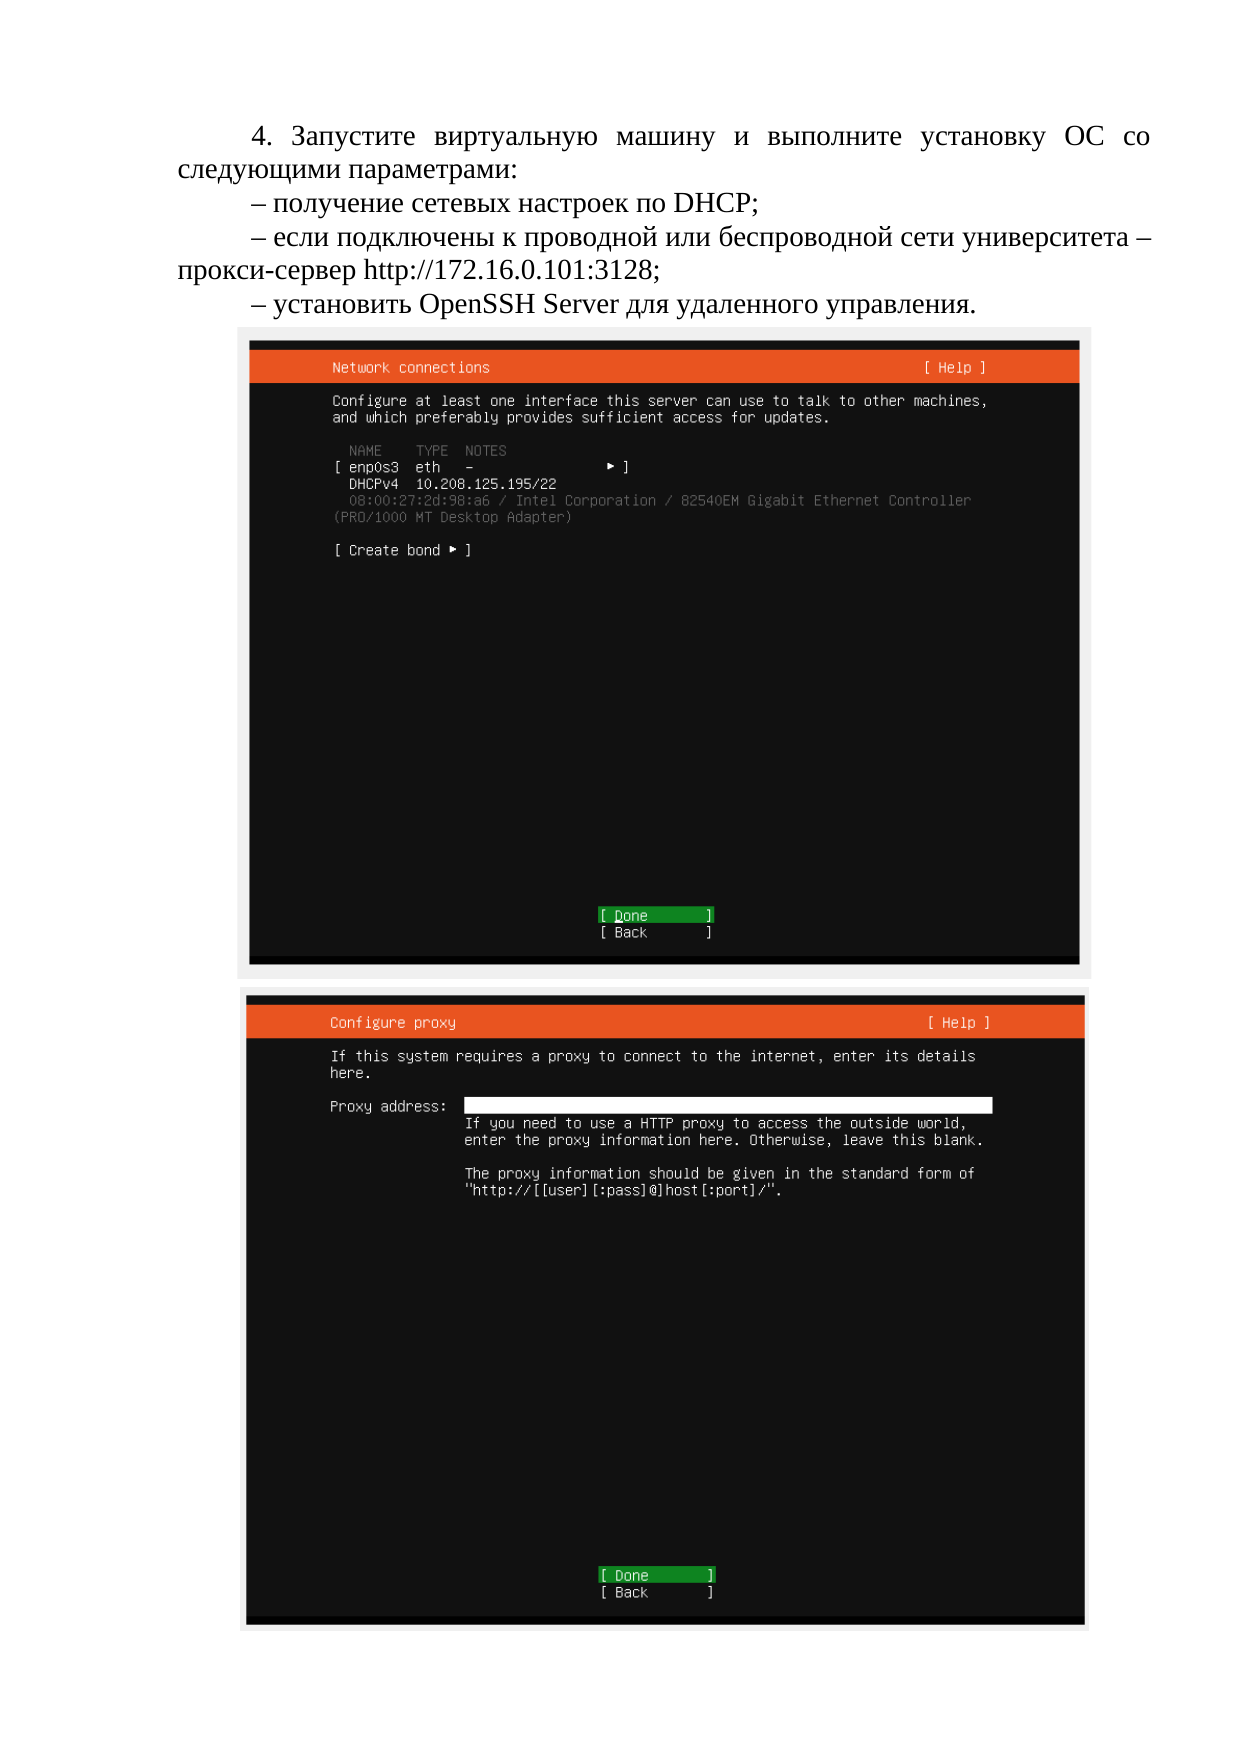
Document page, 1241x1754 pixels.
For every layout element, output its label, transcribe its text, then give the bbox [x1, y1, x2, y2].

picture [240, 987, 1089, 1631]
text – установить OpenSSH Server для удаленного управления. [177, 286, 1152, 319]
text 4. Запустите виртуальную машину и выполните установку ОС со следующими параметрами: [177, 118, 1152, 185]
text – получение сетевых настроек по DHCP; [177, 185, 1152, 219]
picture [237, 327, 1092, 979]
text – если подключены к проводной или беспроводной сети университета – прокси-сервер http://172.16.0.101:3128; [177, 219, 1152, 286]
